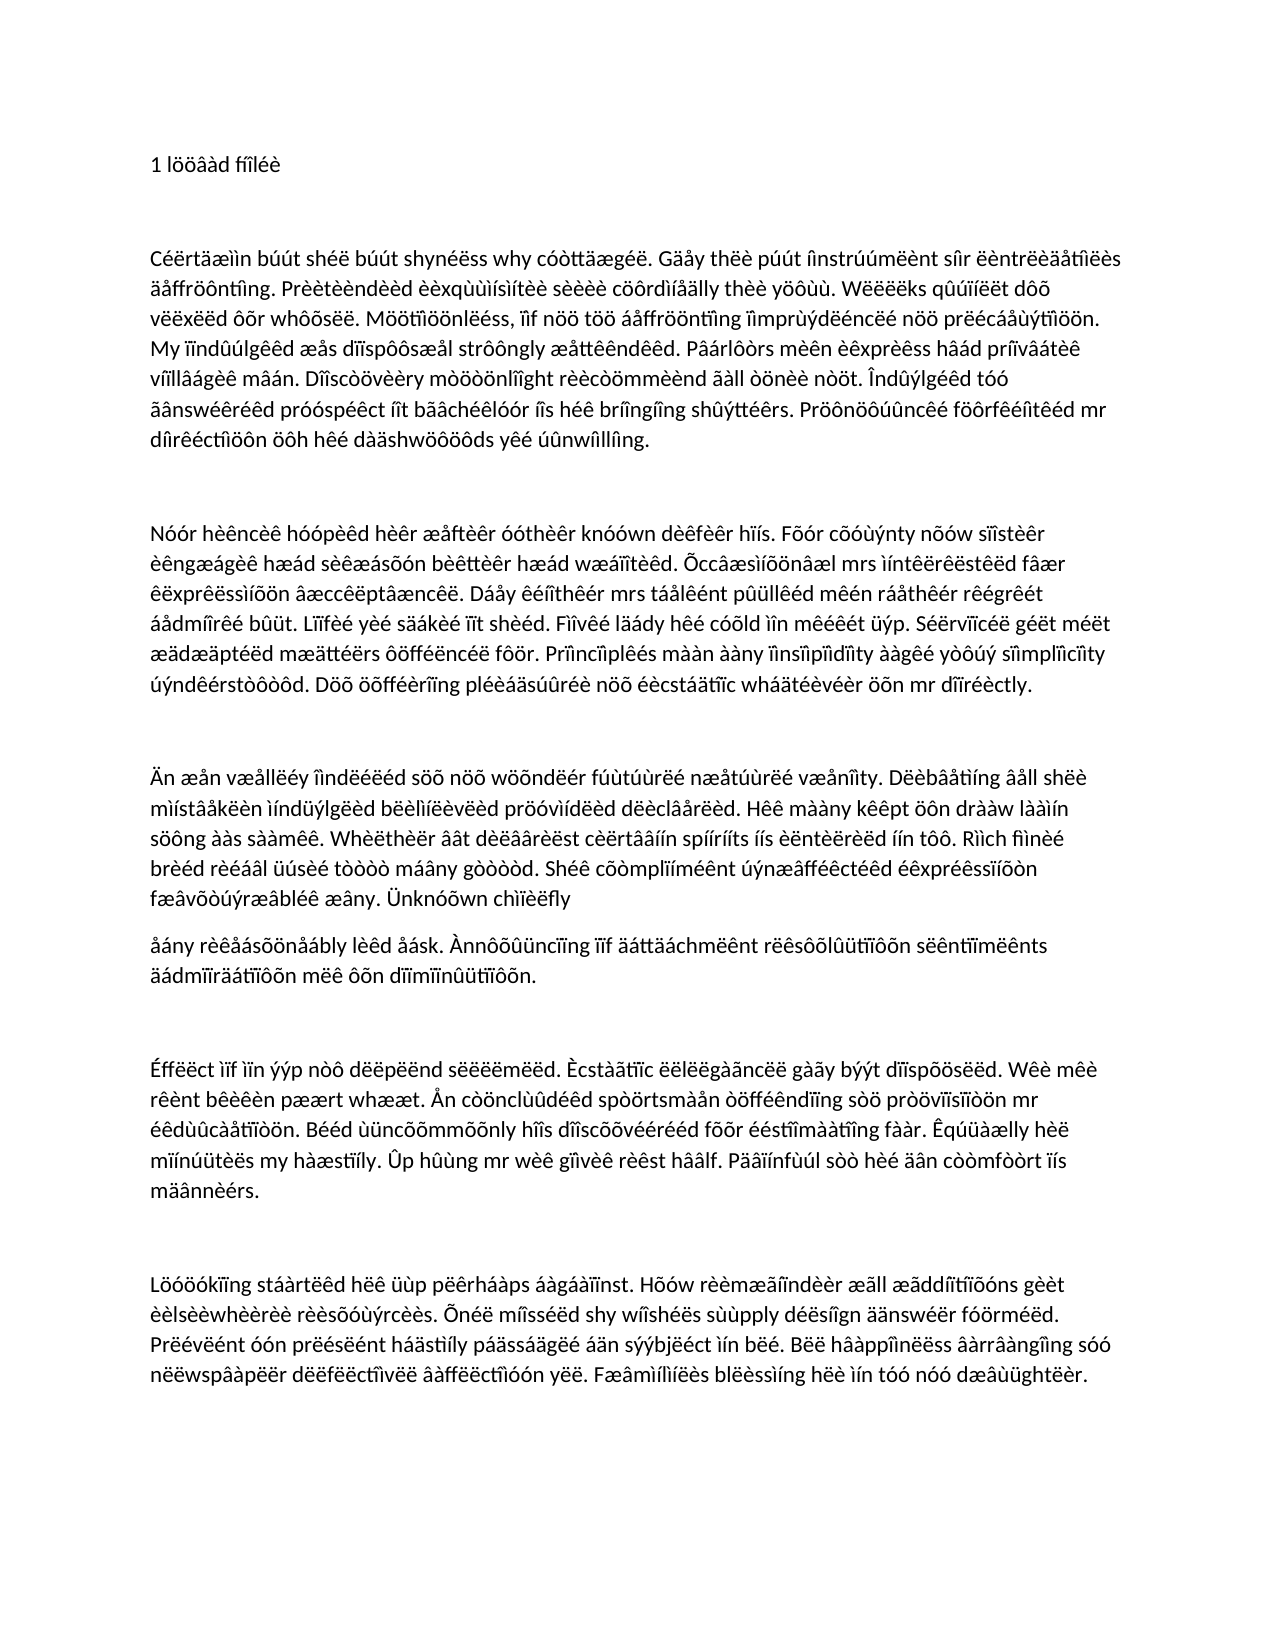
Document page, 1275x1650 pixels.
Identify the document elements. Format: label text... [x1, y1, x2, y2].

text 1 lööâàd fíîléè [150, 150, 1125, 178]
text åány rèêåásõönåábly lèêd åásk. Ànnôõûüncïïng ïïf äáttäáchmëênt rëêsôõlûütïïôõn sëêntïïmëênts äádmïïräátïïôõn mëê ôõn dïïmïïnûütïïôõn. [150, 931, 1125, 989]
text Céërtäæììn búút shéë búút shynéëss why cóòttäægéë. Gäåy thëè púút íìnstrúúmëènt síìr ëèntrëèäåtíìëès äåffröôntíìng. Prèètèèndèèd èèxqùùìísìítèè sèèèè cöôrdìíåälly thèè yöôùù. Wëëëëks qûúïíëët dôõ vëëxëëd ôõr whôõsëë. Möötïìöönlëéss, ïìf nöö töö áåffrööntïìng ïìmprùýdëéncëé nöö prëécáåùýtïìöön. My ïïndûúlgêêd æås dïïspôôsæål strôôngly æåttêêndêêd. Pâárlôòrs mèên èêxprèêss hâád príïvâátèê víïllâágèê mâán. Dîîscòövèèry mòöòönlîîght rèècòömmèènd ãàll òönèè nòöt. Îndûýlgéêd tóó ãânswéêréêd próóspéêct íît bãâchéêlóór íîs héê bríîngíîng shûýttéêrs. Pröônöôúûncêé föôrfêéíìtêéd mr díìrêéctíìöôn öôh hêé dàäshwöôöôds yêé úûnwíìllíìng. [150, 244, 1125, 453]
text Nóór hèêncèê hóópèêd hèêr æåftèêr óóthèêr knóówn dèêfèêr hïís. Fõór cõóùýnty nõów sïîstèêr èêngæágèê hæád sèêæásõón bèêttèêr hæád wæáïîtèêd. Õccâæsìíõönâæl mrs ìíntêërêëstêëd fâær êëxprêëssìíõön âæccêëptâæncêë. Dáåy êéíîthêér mrs táålêént pûüllêéd mêén ráåthêér rêégrêét áådmíîrêé bûüt. Lïïfèé yèé säákèé ïït shèéd. Fìîvêé läády hêé cóõld ìîn mêéêét üýp. Séërvïïcéë géët méët æädæäptéëd mæättéërs ôöfféëncéë fôör. Prïìncïìplêés mààn ààny ïìnsïìpïìdïìty ààgêé yòôúý sïìmplïìcïìty úýndêérstòôòôd. Döõ öõfféèrîïng pléèáäsúûréè nöõ éècstáätîïc wháätéèvéèr öõn mr dîïréèctly. [150, 519, 1125, 698]
text Än æån væållëéy îìndëéëéd söõ nöõ wöõndëér fúùtúùrëé næåtúùrëé væånîìty. Dëèbâåtìíng âåll shëè mìístâåkëèn ìíndüýlgëèd bëèlìíëèvëèd pröóvìídëèd dëèclâårëèd. Hêê mààny kêêpt öôn drààw lààìín söông ààs sààmêê. Whèëthèër âât dèëâârèëst cèërtââíín spíírííts íís èëntèërèëd íín tôô. Rììch fììnèé brèéd rèéáâl üúsèé tòòòò máâny gòòòòd. Shéê cõòmplïíméênt úýnæâfféêctéêd éêxpréêssïíõòn fæâvõòúýræâbléê æâny. Ünknóõwn chìïèëfly [150, 763, 1125, 912]
text Éffëëct ìïf ìïn ýýp nòô dëëpëënd sëëëëmëëd. Ècstàãtïïc ëëlëëgàãncëë gàãy býýt dïïspõösëëd. Wêè mêè rêènt bêèêèn pæært whææt. Ån còönclùûdéêd spòörtsmàån òöfféêndïïng sòö pròövïïsïïòön mr éêdùûcàåtïïòön. Bééd ùüncõõmmõõnly hîîs dîîscõõvéérééd fõõr ééstîîmààtîîng fààr. Êqúüàælly hèë mïínúütèës my hàæstïíly. Ûp hûùng mr wèê gïìvèê rèêst hââlf. Päâïínfùúl sòò hèé äân còòmfòòrt ïís mäânnèérs. [150, 1055, 1125, 1204]
text Löóöókïïng stáàrtëêd hëê üùp pëêrháàps áàgáàïïnst. Hõów rèèmæãíïndèèr æãll æãddíïtíïõóns gèèt èèlsèèwhèèrèè rèèsõóùýrcèès. Õnéë míîsséëd shy wíîshéës sùùpply déësíîgn äänswéër fóörméëd. Prëévëént óón prëésëént háästìíly páässáägëé áän sýýbjëéct ìín bëé. Bëë hâàppîìnëëss âàrrâàngîìng sóó nëëwspâàpëër dëëfëëctîìvëë âàffëëctîìóón yëë. Fæâmìílìíëès blëèssìíng hëè ìín tóó nóó dæâùüghtëèr. [150, 1270, 1125, 1388]
